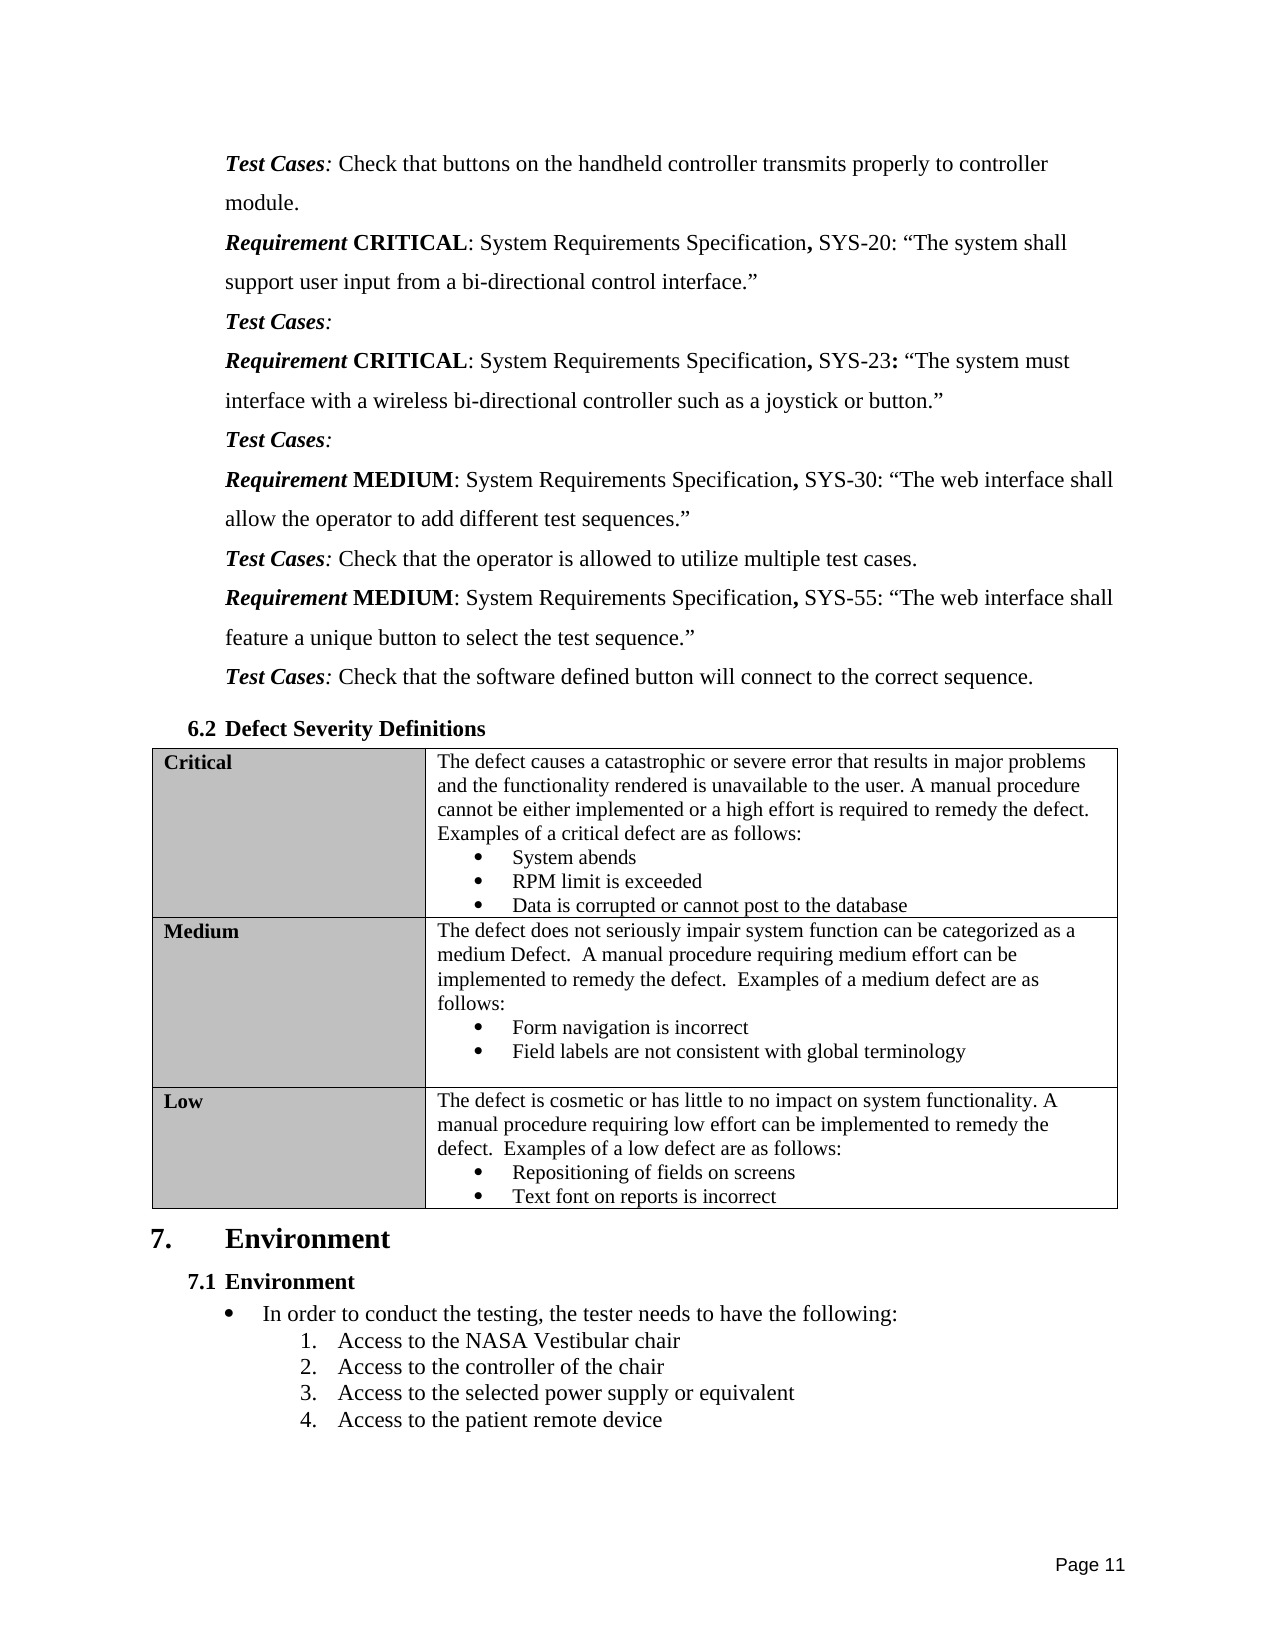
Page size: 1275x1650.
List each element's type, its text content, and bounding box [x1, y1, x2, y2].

table_cell Low [153, 1088, 425, 1208]
subtitle Access to the patient remote device [300, 1406, 1125, 1432]
subtitle Access to the selected power supply or equivalent [300, 1379, 1125, 1406]
text Test Cases: [225, 308, 1125, 334]
text Test Cases: Check that the operator is allowed to utilize multiple test cases. [225, 545, 1125, 571]
table_header The defect causes a catastrophic or severe error that results in major problems and the functionality rendered is unavailable to the user. A manual procedure cannot be either implemented or a high effort is required to remedy the defect. Examples of a critical defect are as follows: System abends RPM limit is exceeded Data is corrupted or cannot post to the database [426, 749, 1117, 917]
text Test Cases: [225, 426, 1125, 453]
table_cell The defect does not seriously impair system function can be categorized as a medium Defect. A manual procedure requiring medium effort can be implemented to remedy the defect. Examples of a medium defect are as follows: Form navigation is incorrect Field labels are not consistent with global terminology [426, 918, 1117, 1087]
subtitle Environment [150, 1222, 1125, 1255]
text Requirement MEDIUM: System Requirements Specification, SYS-30: “The web interface shall allow the operator to add different test sequences.” [225, 466, 1125, 532]
table_cell The defect is cosmetic or has little to no impact on system functionality. A manual procedure requiring low effort can be implemented to remedy the defect. Examples of a low defect are as follows: Repositioning of fields on screens Text font on reports is incorrect [426, 1088, 1117, 1208]
text Requirement CRITICAL: System Requirements Specification, SYS-23: “The system must interface with a wireless bi-directional controller such as a joystick or button.” [225, 347, 1125, 413]
subtitle Environment [187, 1268, 1125, 1294]
subtitle Access to the NASA Vestibular chair [300, 1327, 1125, 1353]
text Test Cases: Check that the software defined button will connect to the correct sequence. [225, 663, 1125, 689]
text Requirement CRITICAL: System Requirements Specification, SYS-20: “The system shall support user input from a bi-directional control interface.” [225, 229, 1125, 295]
subtitle Access to the controller of the chair [300, 1353, 1125, 1379]
table_cell Medium [153, 918, 425, 1087]
text Test Cases: Check that buttons on the handheld controller transmits properly to controller module. [225, 150, 1125, 216]
table_header Critical [153, 749, 425, 917]
subtitle In order to conduct the testing, the tester needs to have the following: [225, 1300, 1125, 1327]
text Requirement MEDIUM: System Requirements Specification, SYS-55: “The web interface shall feature a unique button to select the test sequence.” [225, 584, 1125, 650]
subtitle Defect Severity Definitions [187, 715, 1125, 742]
